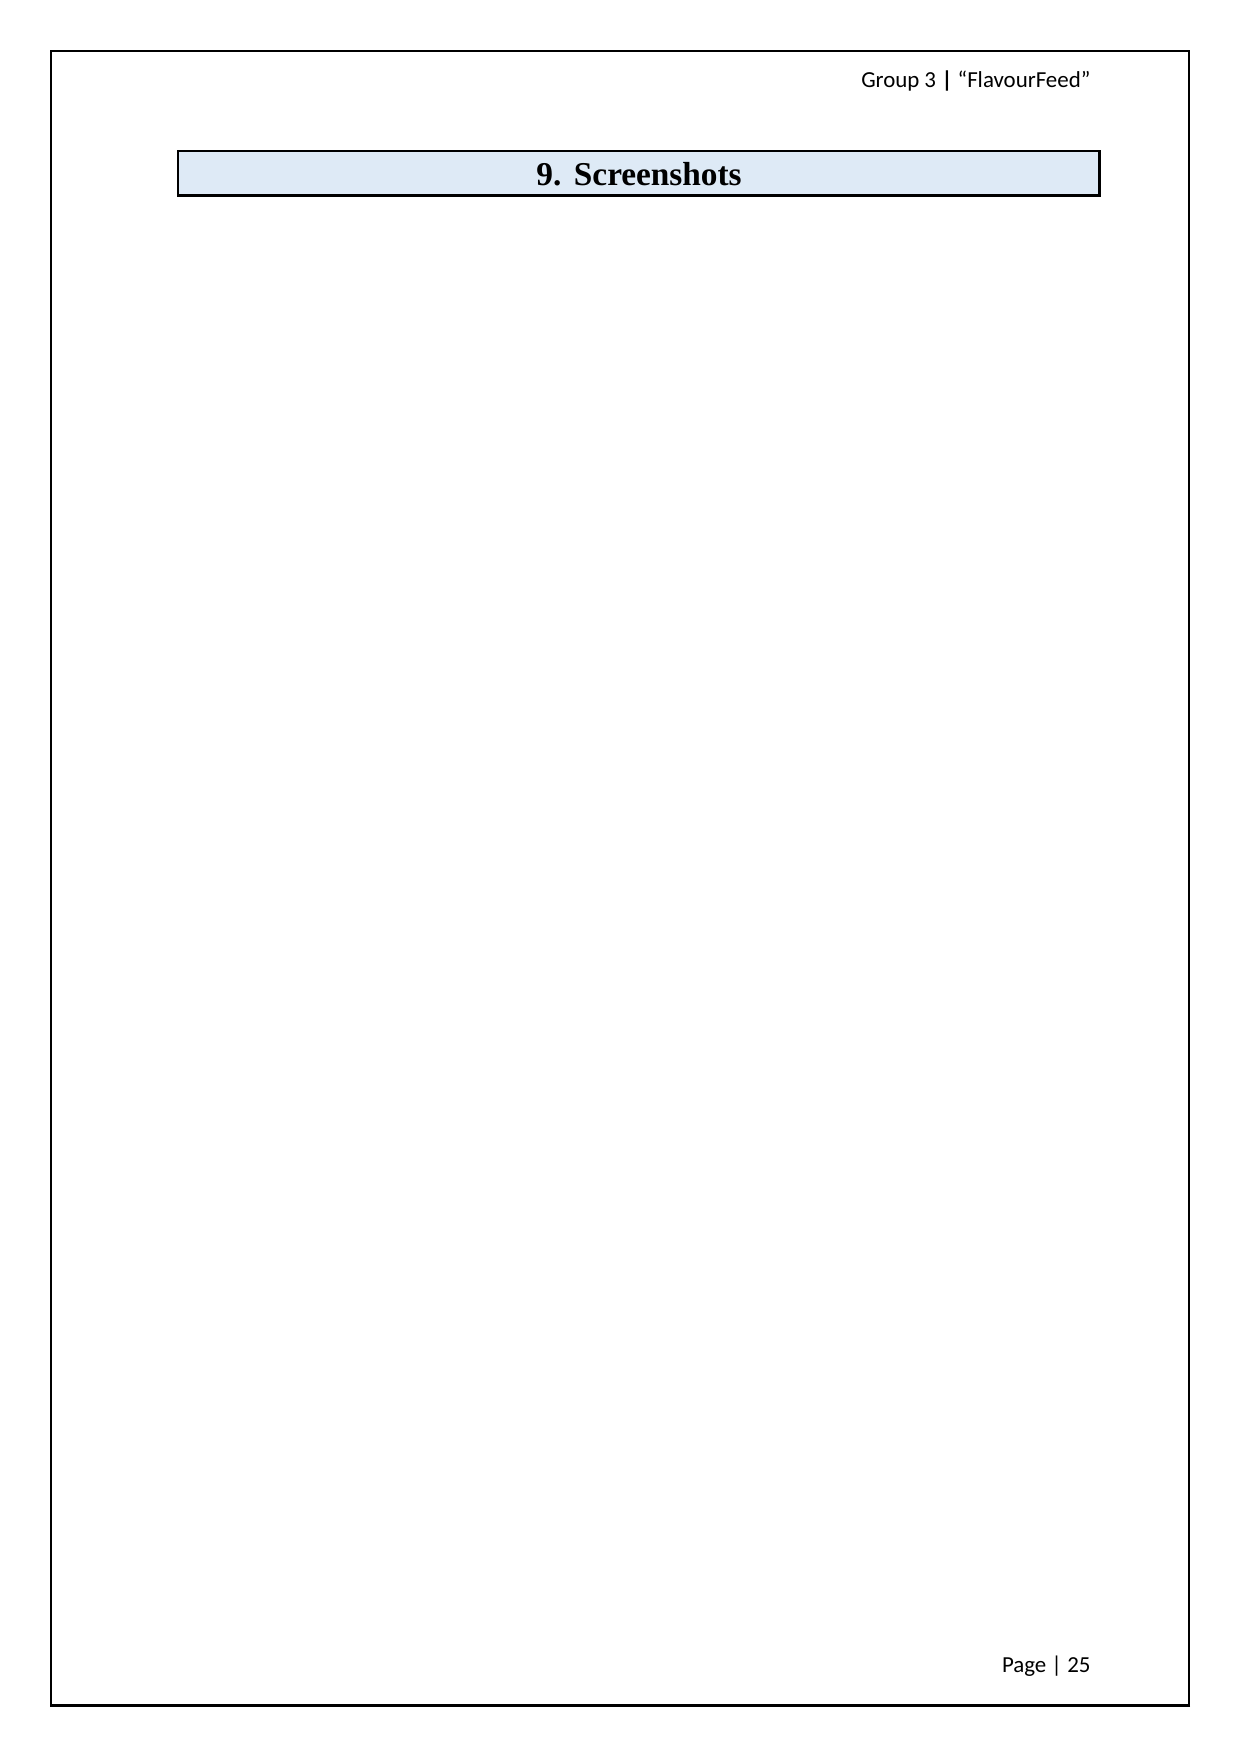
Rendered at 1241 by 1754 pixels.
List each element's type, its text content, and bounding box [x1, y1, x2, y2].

list Screenshots [179, 152, 1098, 194]
